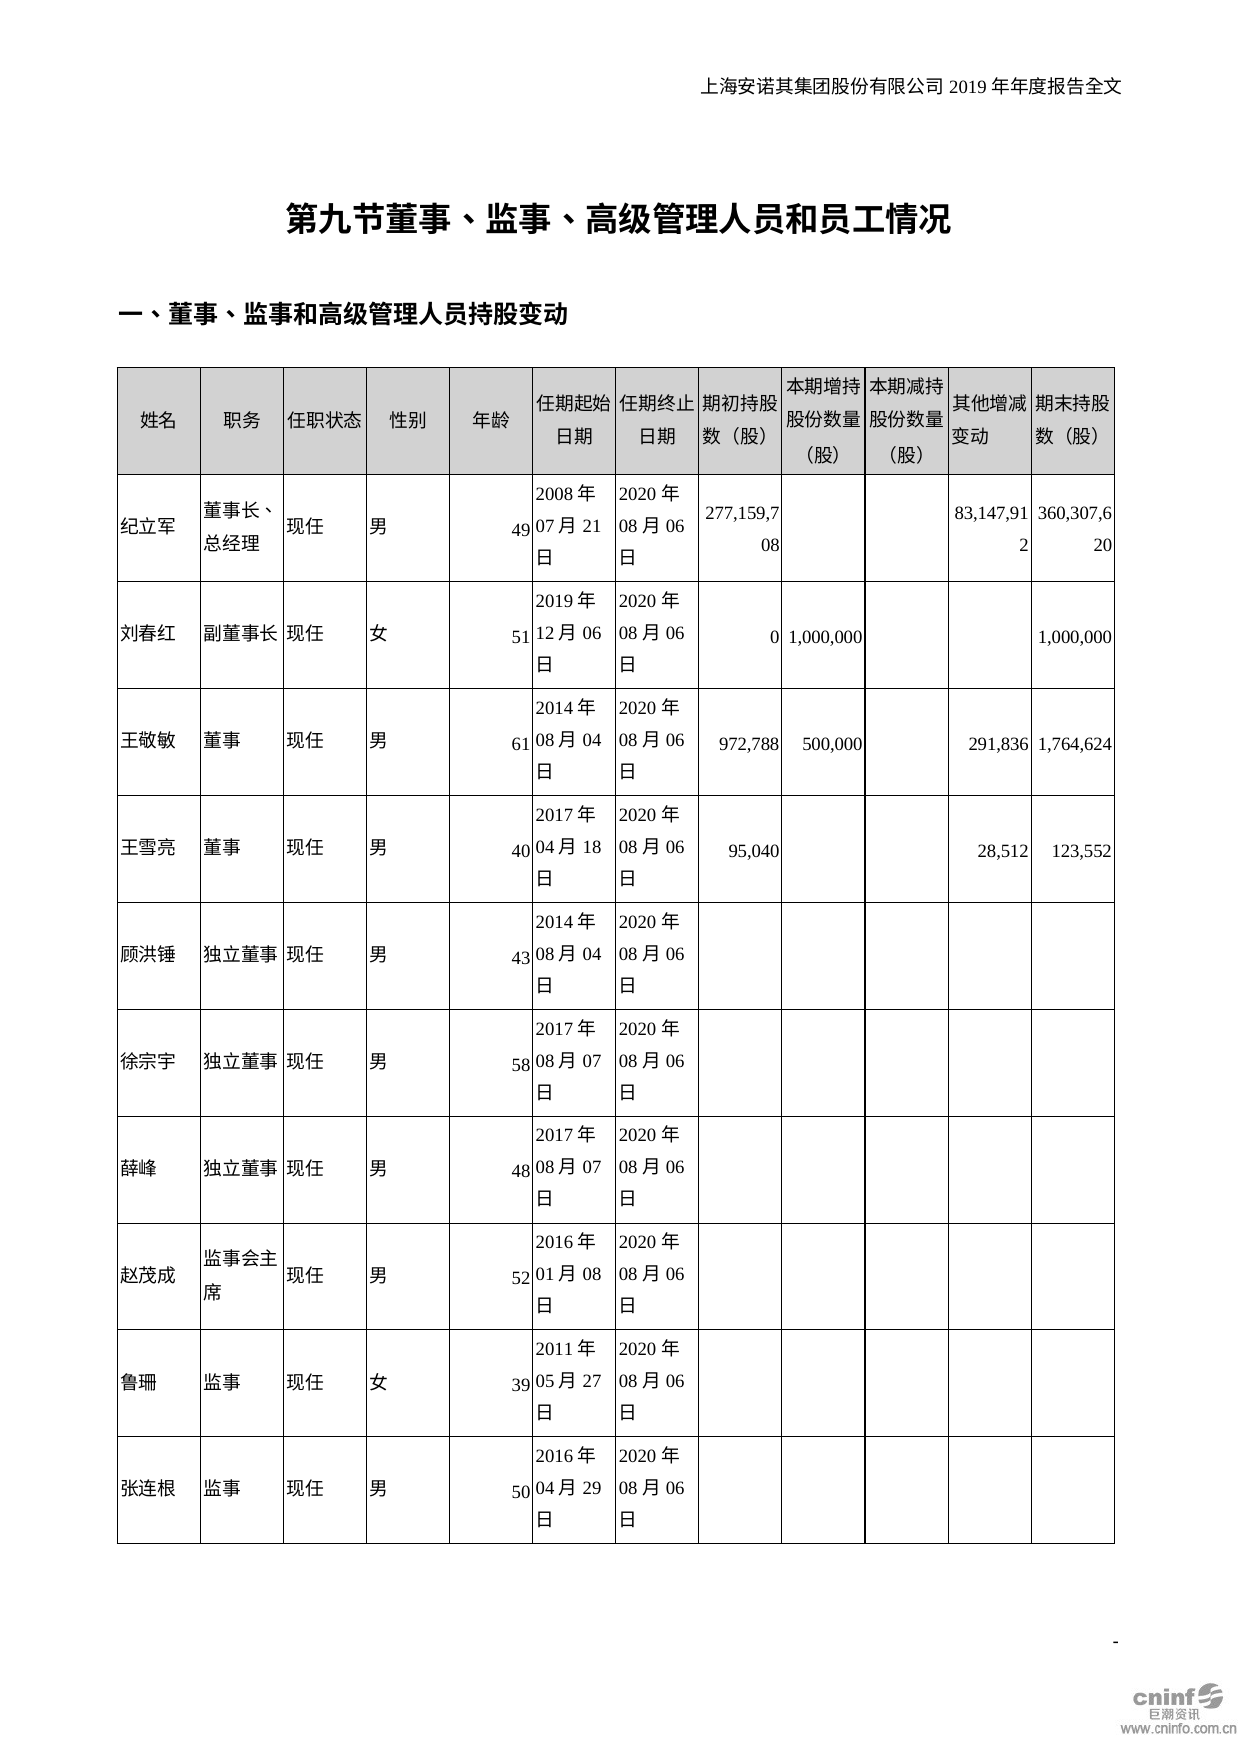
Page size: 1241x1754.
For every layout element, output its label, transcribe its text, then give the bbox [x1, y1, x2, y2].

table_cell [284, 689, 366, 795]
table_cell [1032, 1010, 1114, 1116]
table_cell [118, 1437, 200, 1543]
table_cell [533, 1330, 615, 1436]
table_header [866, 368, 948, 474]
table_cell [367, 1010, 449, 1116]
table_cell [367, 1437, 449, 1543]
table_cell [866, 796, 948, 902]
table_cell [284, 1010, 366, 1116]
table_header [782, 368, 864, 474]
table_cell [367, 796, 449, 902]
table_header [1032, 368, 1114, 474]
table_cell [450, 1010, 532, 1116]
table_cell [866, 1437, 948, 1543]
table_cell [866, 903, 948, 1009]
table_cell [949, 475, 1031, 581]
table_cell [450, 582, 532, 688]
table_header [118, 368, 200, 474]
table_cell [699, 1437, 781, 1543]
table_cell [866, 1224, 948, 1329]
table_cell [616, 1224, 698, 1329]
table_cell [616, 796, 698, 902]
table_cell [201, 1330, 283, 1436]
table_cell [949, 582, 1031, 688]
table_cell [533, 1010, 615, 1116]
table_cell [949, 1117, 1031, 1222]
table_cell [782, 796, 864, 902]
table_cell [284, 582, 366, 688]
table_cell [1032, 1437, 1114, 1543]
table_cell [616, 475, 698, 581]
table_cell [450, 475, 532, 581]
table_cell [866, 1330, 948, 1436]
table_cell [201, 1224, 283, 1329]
picture [1115, 1680, 1240, 1737]
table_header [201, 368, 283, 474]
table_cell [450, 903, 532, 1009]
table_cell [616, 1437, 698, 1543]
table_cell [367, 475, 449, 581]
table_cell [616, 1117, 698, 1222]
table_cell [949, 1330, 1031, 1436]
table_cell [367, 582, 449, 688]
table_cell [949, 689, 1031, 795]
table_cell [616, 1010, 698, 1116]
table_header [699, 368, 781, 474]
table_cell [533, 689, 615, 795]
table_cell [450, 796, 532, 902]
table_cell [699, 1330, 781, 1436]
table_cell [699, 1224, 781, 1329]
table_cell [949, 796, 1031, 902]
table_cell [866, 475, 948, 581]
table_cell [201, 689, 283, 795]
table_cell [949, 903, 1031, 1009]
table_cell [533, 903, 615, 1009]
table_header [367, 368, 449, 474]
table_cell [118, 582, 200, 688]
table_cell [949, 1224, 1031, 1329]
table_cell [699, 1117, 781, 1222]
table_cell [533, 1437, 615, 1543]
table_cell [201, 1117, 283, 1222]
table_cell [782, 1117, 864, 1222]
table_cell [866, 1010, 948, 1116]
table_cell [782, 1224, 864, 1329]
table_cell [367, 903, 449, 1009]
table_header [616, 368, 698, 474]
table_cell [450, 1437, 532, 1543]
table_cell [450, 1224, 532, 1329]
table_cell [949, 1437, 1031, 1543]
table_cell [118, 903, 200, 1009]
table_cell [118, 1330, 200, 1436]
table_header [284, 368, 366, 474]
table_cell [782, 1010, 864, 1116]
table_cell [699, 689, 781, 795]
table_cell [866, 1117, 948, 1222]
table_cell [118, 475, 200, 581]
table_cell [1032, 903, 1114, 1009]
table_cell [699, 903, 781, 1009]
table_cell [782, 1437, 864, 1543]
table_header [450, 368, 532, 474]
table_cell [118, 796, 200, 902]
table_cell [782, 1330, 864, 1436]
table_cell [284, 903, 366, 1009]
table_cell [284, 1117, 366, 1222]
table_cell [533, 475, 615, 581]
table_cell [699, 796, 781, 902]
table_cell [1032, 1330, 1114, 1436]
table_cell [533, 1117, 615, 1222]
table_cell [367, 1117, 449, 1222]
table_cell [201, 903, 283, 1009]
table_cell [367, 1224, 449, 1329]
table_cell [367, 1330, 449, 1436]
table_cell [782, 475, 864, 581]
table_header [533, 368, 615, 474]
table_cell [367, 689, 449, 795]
subtitle 一、董事、监事和高级管理人员持股变动 [118, 297, 1122, 331]
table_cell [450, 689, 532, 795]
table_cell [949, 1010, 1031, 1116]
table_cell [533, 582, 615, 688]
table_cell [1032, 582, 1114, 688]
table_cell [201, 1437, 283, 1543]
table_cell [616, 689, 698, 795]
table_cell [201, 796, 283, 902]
subtitle 第九节董事、监事、高级管理人员和员工情况 [285, 196, 1122, 241]
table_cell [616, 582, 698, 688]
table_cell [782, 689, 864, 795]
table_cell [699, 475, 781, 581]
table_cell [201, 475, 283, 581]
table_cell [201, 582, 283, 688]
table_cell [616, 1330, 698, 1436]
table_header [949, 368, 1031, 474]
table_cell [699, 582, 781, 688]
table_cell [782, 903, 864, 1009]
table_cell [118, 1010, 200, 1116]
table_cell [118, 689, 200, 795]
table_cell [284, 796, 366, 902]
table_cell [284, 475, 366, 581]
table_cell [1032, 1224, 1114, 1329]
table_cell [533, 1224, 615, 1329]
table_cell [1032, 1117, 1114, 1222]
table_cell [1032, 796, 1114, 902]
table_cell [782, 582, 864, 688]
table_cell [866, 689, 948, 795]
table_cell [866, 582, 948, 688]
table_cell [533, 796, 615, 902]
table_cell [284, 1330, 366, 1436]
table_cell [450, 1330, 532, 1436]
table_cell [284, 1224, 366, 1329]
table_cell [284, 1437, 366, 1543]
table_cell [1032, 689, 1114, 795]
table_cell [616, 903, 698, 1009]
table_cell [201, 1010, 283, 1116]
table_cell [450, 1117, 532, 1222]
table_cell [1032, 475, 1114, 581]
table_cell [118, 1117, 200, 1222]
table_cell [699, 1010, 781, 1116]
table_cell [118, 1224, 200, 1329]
